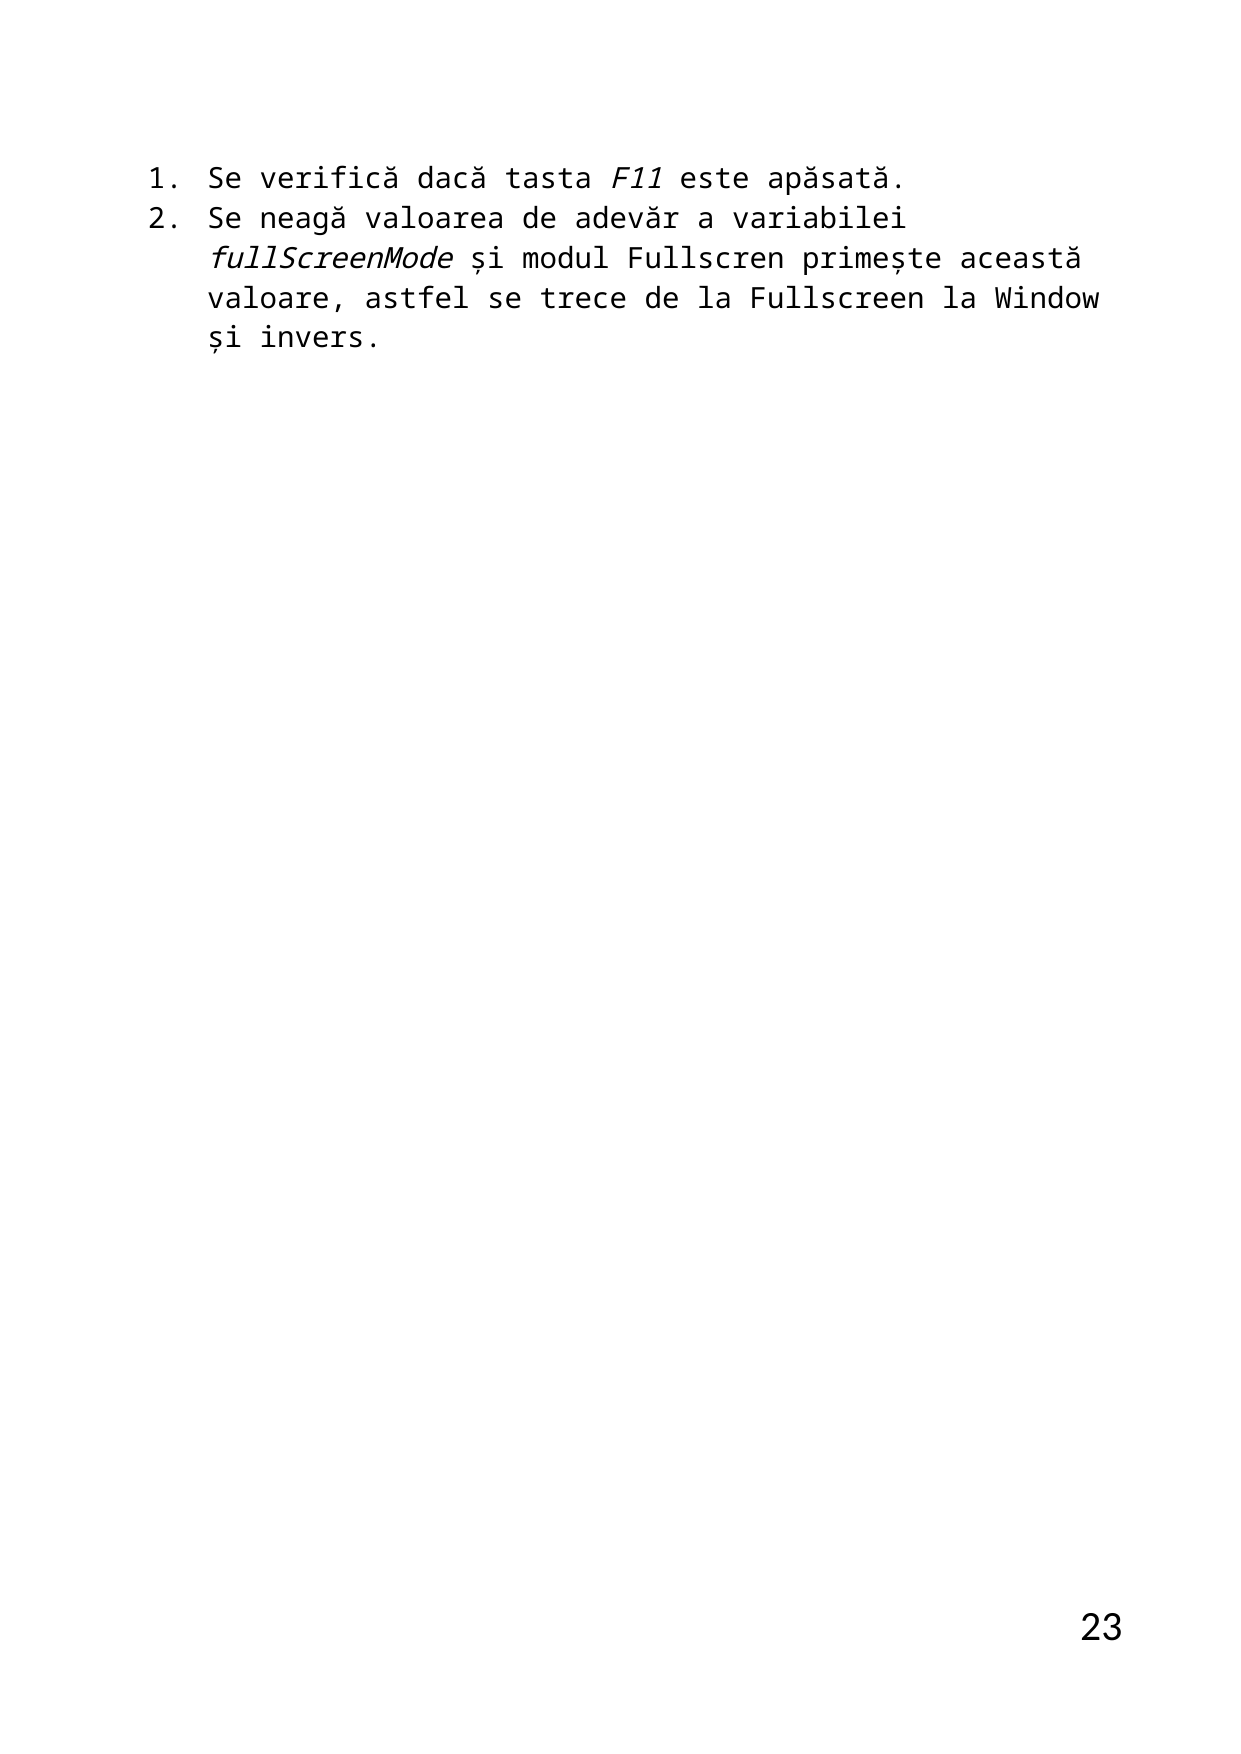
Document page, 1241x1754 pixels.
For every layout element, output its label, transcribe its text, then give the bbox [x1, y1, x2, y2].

list Se neagă valoarea de adevăr a variabilei fullScreenMode și modul Fullscren primește această valoare, astfel se trece de la Fullscreen la Window și invers. [148, 197, 1122, 356]
list Se verifică dacă tasta F11 este apăsată. [148, 158, 1122, 197]
